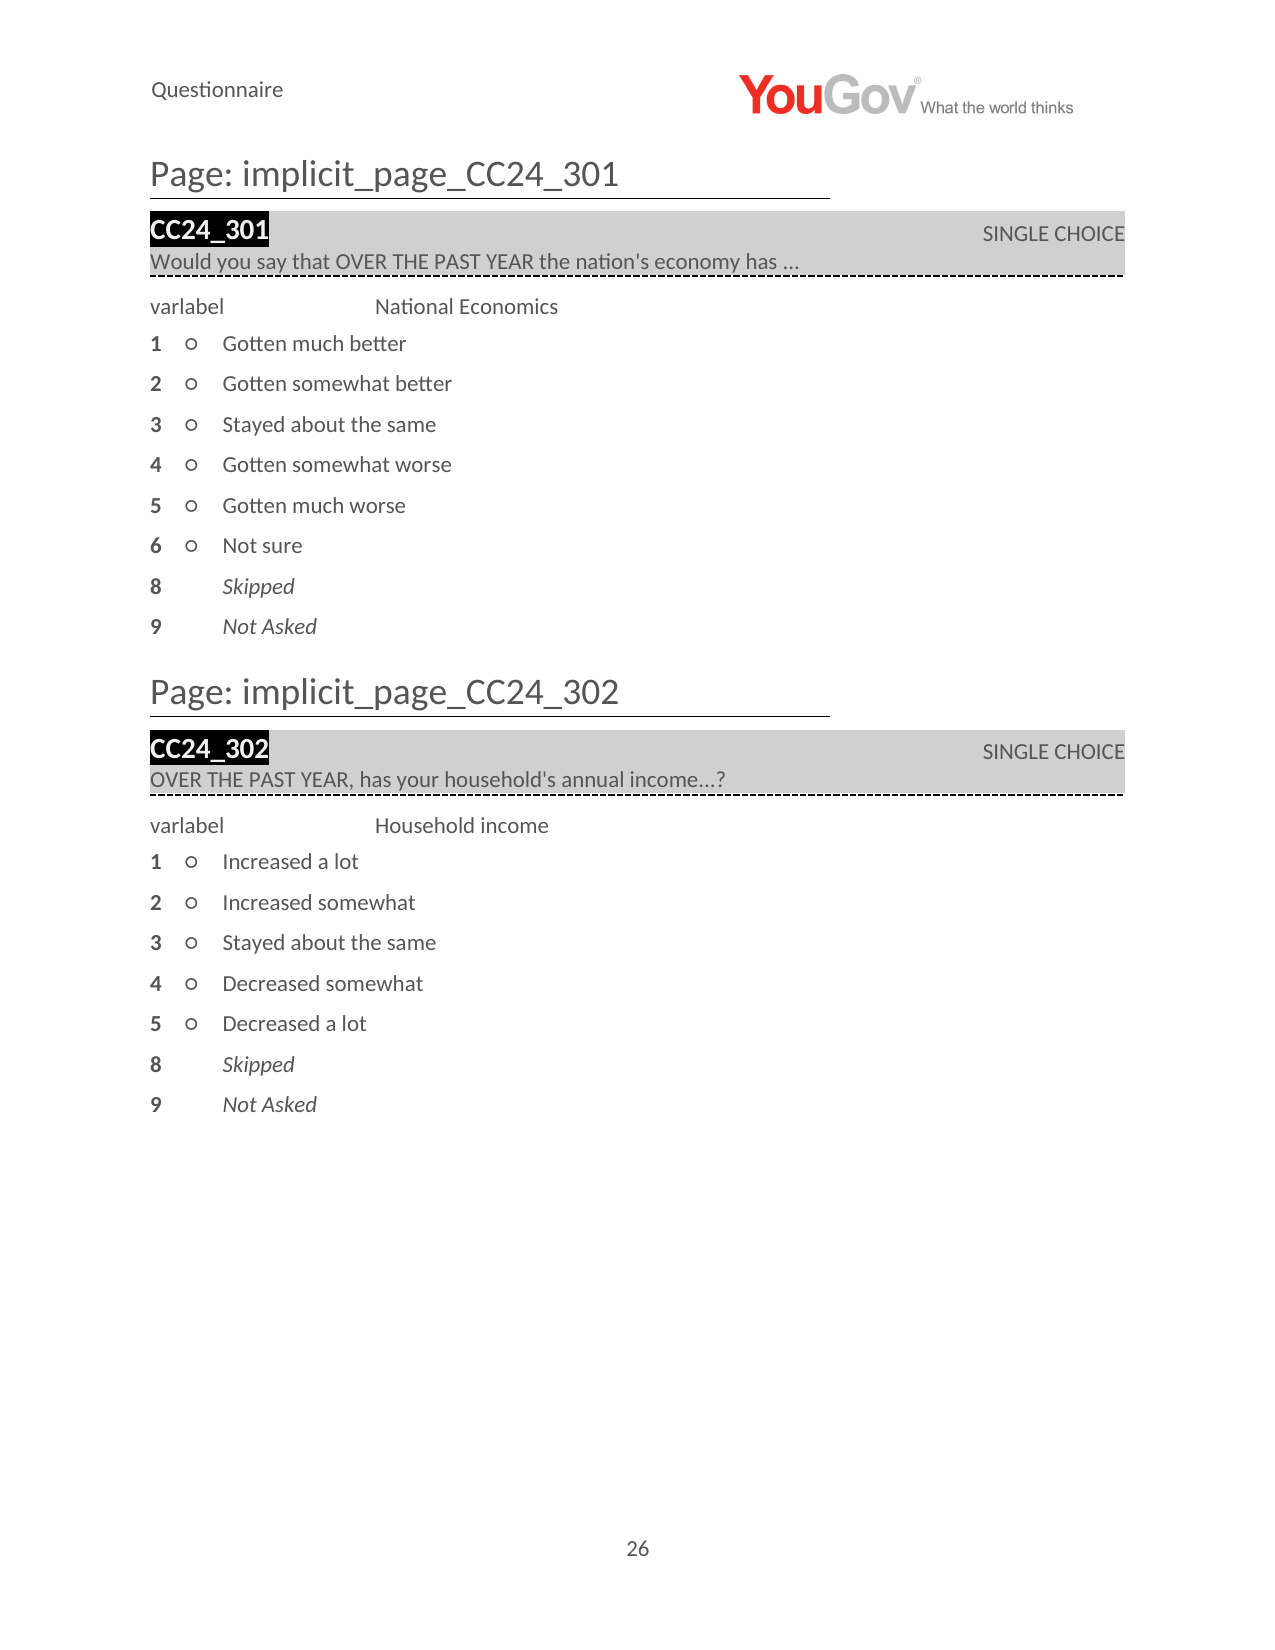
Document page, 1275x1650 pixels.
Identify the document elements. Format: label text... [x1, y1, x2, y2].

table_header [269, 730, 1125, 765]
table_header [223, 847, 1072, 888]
text varlabel National Economics [150, 292, 1125, 321]
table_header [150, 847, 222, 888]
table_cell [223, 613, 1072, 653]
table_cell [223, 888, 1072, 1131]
text Page: implicit_page_CC24_301 [150, 150, 830, 198]
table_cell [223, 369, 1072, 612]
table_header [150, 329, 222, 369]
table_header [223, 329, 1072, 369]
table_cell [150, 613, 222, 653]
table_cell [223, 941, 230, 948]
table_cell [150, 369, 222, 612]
text varlabel Household income [150, 811, 1125, 839]
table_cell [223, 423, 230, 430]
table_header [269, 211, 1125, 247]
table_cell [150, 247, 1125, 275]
picture [739, 74, 1073, 114]
text Page: implicit_page_CC24_302 [150, 668, 830, 716]
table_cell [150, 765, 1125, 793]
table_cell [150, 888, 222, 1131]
